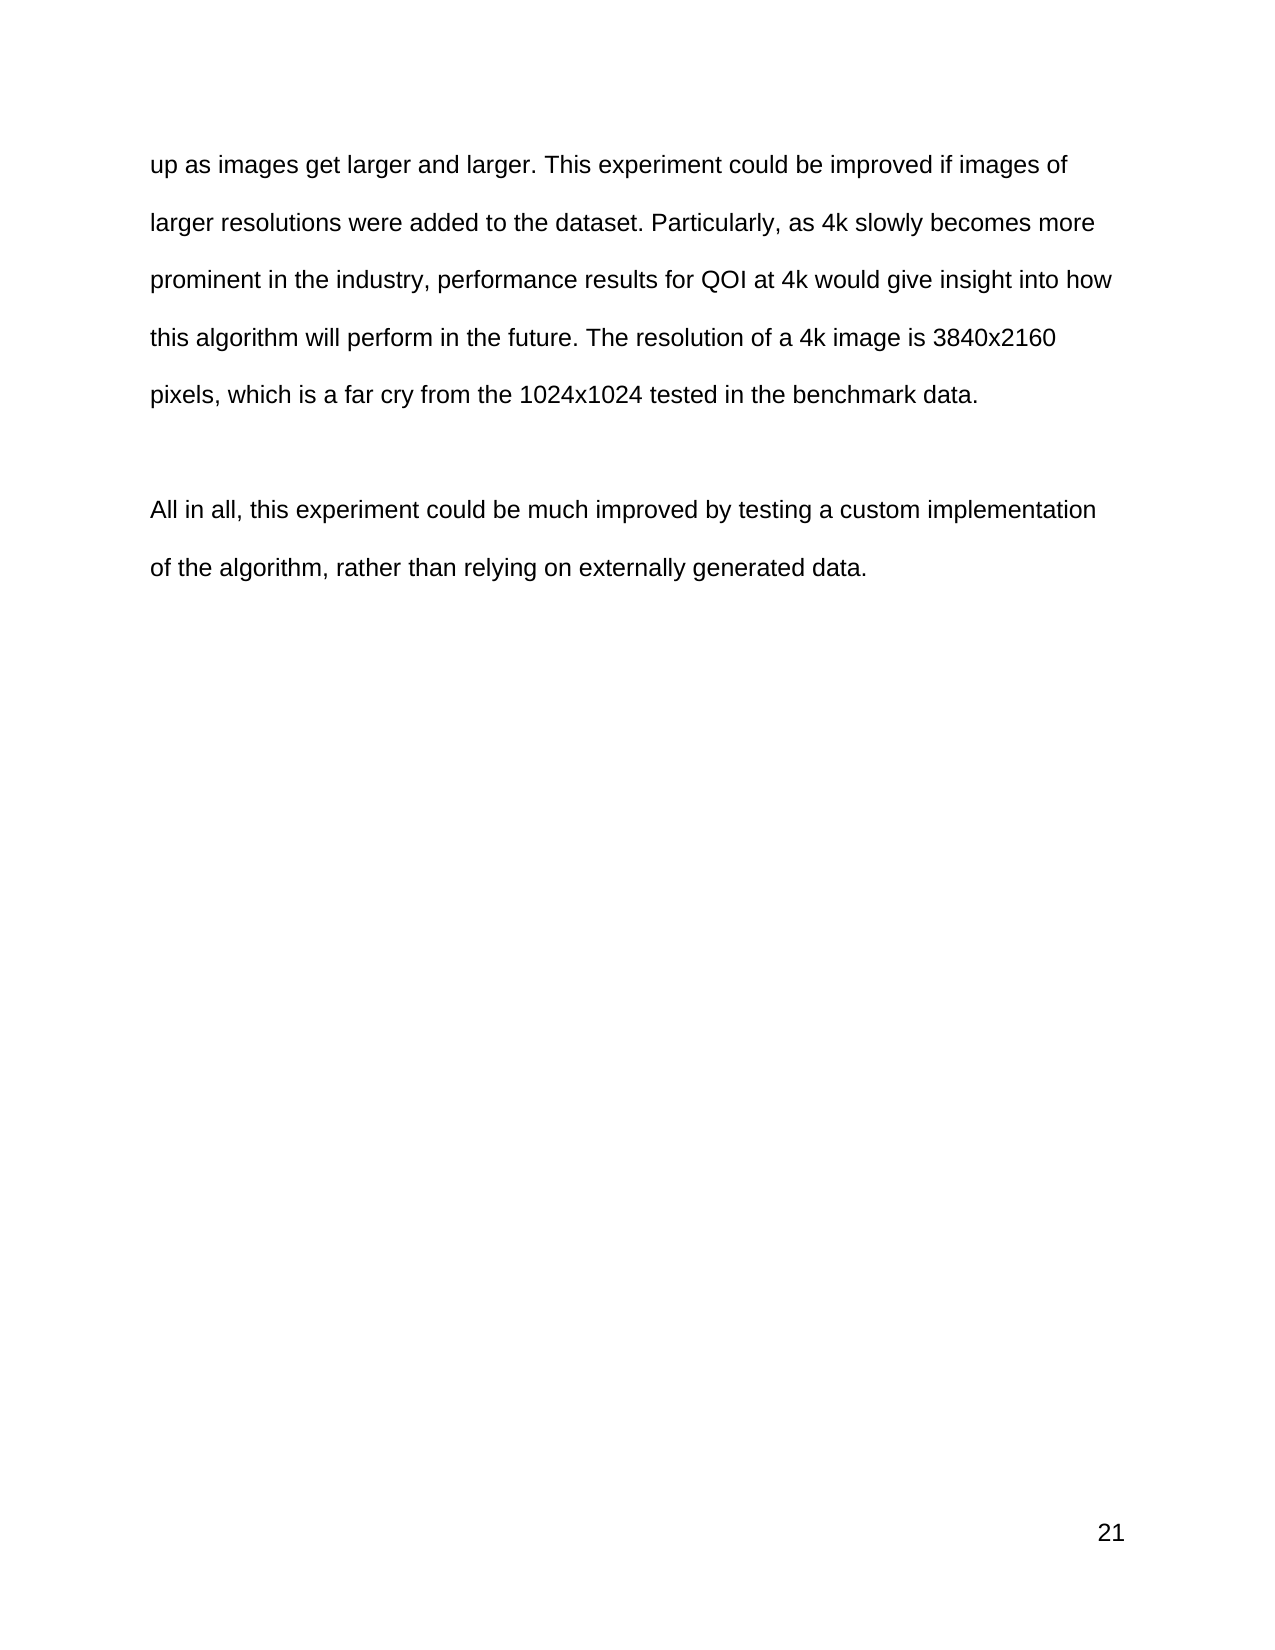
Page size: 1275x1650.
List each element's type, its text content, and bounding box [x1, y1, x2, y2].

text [150, 150, 1125, 409]
text All in all, this experiment could be much improved by testing a custom implementation of the algorithm, rather than relying on externally generated data. [150, 495, 1125, 581]
